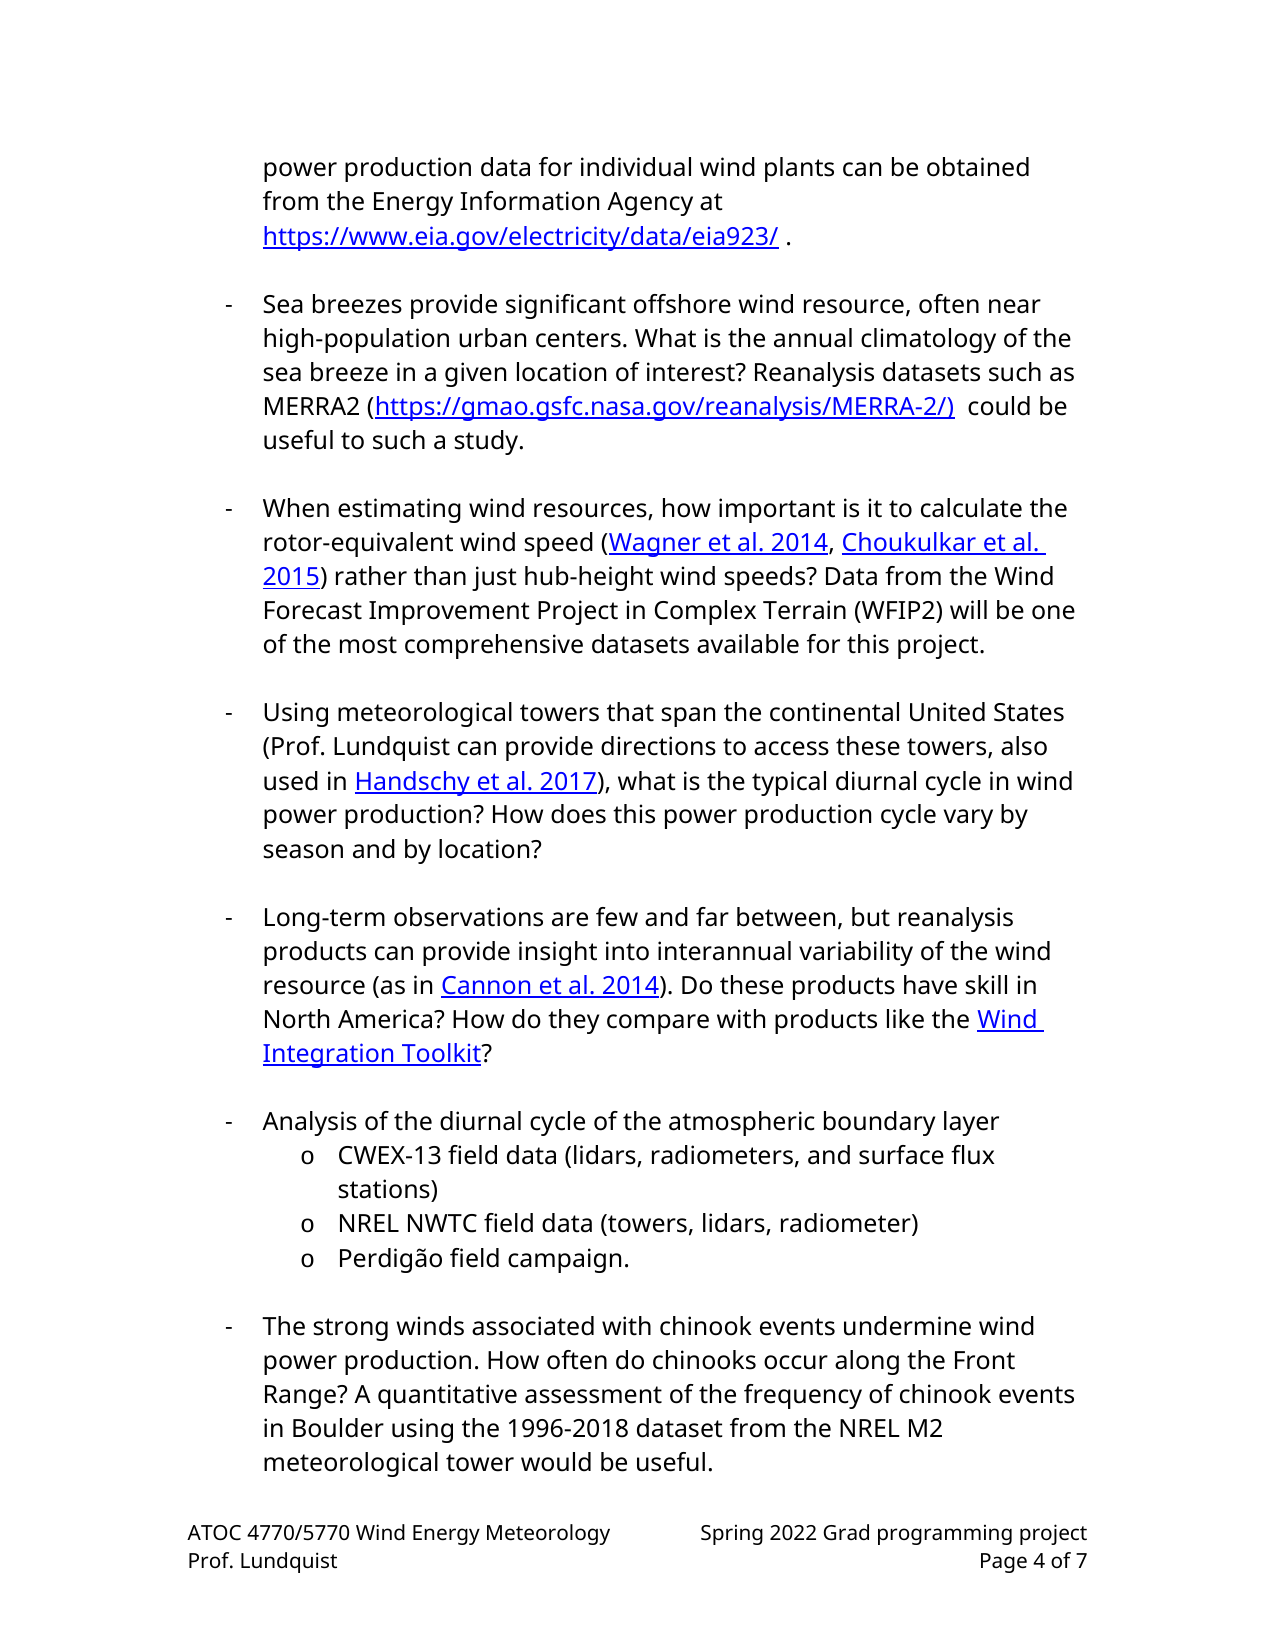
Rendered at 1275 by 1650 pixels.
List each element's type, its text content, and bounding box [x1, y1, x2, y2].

list NREL NWTC field data (towers, lidars, radiometer) [300, 1206, 1087, 1240]
list The strong winds associated with chinook events undermine wind power production. How often do chinooks occur along the Front Range? A quantitative assessment of the frequency of chinook events in Boulder using the 1996-2018 dataset from the NREL M2 meteorological tower would be useful. [225, 1309, 1087, 1479]
list When estimating wind resources, how important is it to calculate the rotor-equivalent wind speed (Wagner et al. 2014, Choukulkar et al. 2015) rather than just hub-height wind speeds? Data from the Wind Forecast Improvement Project in Complex Terrain (WFIP2) will be one of the most comprehensive datasets available for this project. [225, 491, 1087, 661]
list Sea breezes provide significant offshore wind resource, often near high-population urban centers. What is the annual climatology of the sea breeze in a given location of interest? Reanalysis datasets such as MERRA2 (https://gmao.gsfc.nasa.gov/reanalysis/MERRA-2/) could be useful to such a study. [225, 286, 1087, 457]
list Analysis of the diurnal cycle of the atmospheric boundary layer [225, 1104, 1087, 1138]
list Using meteorological towers that span the continental United States (Prof. Lundquist can provide directions to access these towers, also used in Handschy et al. 2017), what is the typical diurnal cycle in wind power production? How does this power production cycle vary by season and by location? [225, 695, 1087, 865]
list Perdigão field campaign. [300, 1240, 1087, 1275]
list CWEX-13 field data (lidars, radiometers, and surface flux stations) [300, 1138, 1087, 1206]
list Long-term observations are few and far between, but reanalysis products can provide insight into interannual variability of the wind resource (as in Cannon et al. 2014). Do these products have skill in North America? How do they compare with products like the Wind Integration Toolkit? [225, 899, 1087, 1070]
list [225, 150, 1087, 252]
